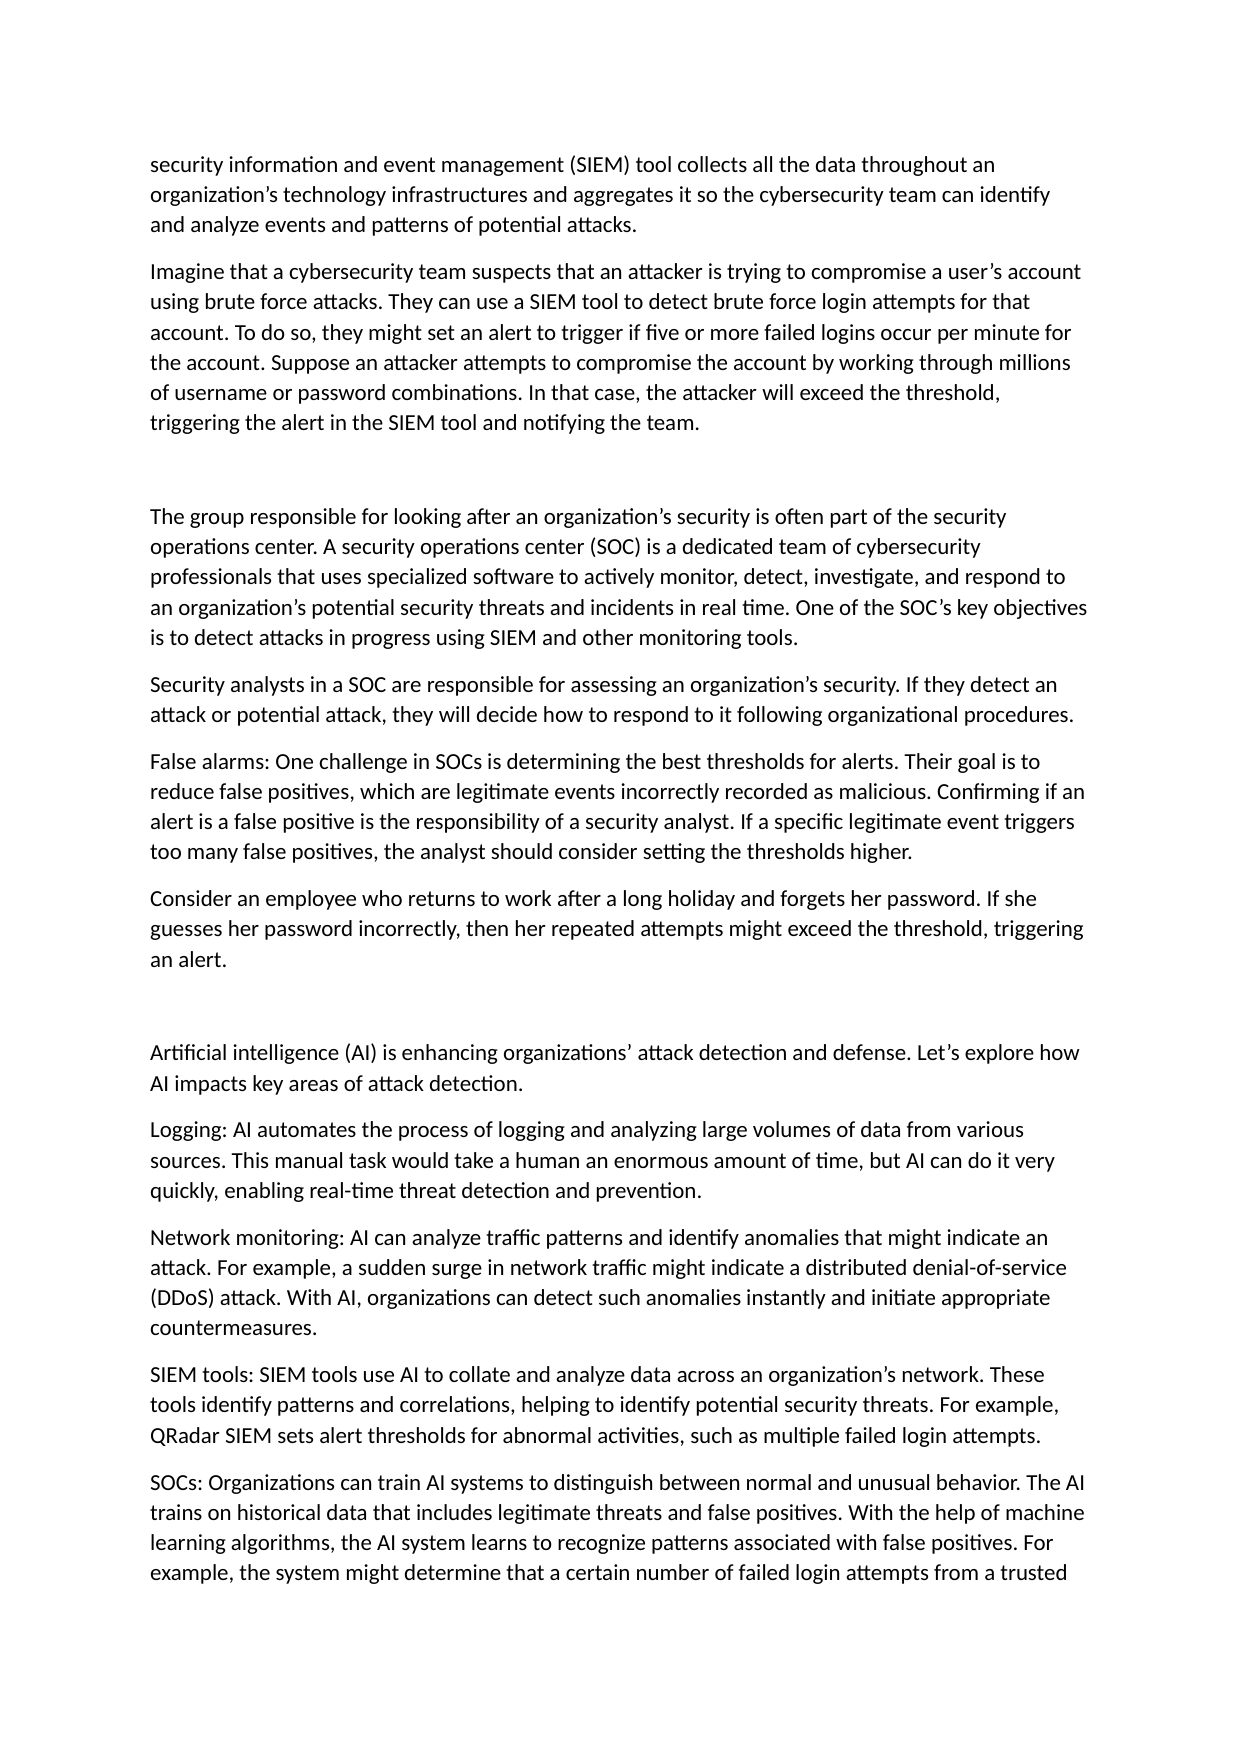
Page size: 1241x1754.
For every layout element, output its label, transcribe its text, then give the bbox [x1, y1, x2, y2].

text Imagine that a cybersecurity team suspects that an attacker is trying to compromise a user’s account using brute force attacks. They can use a SIEM tool to detect brute force login attempts for that account. To do so, they might set an alert to trigger if five or more failed logins occur per minute for the account. Suppose an attacker attempts to compromise the account by working through millions of username or password combinations. In that case, the attacker will exceed the threshold, triggering the alert in the SIEM tool and notifying the team. [150, 257, 1090, 436]
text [150, 150, 1090, 238]
text Network monitoring: AI can analyze traffic patterns and identify anomalies that might indicate an attack. For example, a sudden surge in network traffic might indicate a distributed denial-of-service (DDoS) attack. With AI, organizations can detect such anomalies instantly and initiate appropriate countermeasures. [150, 1223, 1090, 1342]
text Logging: AI automates the process of logging and analyzing large volumes of data from various sources. This manual task would take a human an enormous amount of time, but AI can do it very quickly, enabling real-time threat detection and prevention. [150, 1116, 1090, 1204]
text Security analysts in a SOC are responsible for assessing an organization’s security. If they detect an attack or potential attack, they will decide how to respond to it following organizational procedures. [150, 670, 1090, 728]
text False alarms: One challenge in SOCs is determining the best thresholds for alerts. Their goal is to reduce false positives, which are legitimate events incorrectly recorded as malicious. Confirming if an alert is a false positive is the responsibility of a security analyst. If a specific legitimate event triggers too many false positives, the analyst should consider setting the thresholds higher. [150, 747, 1090, 866]
text SIEM tools: SIEM tools use AI to collate and analyze data across an organization’s network. These tools identify patterns and correlations, helping to identify potential security threats. For example, QRadar SIEM sets alert thresholds for abnormal activities, such as multiple failed login attempts. [150, 1360, 1090, 1449]
text The group responsible for looking after an organization’s security is often part of the security operations center. A security operations center (SOC) is a dedicated team of cybersecurity professionals that uses specialized software to actively monitor, detect, investigate, and respond to an organization’s potential security threats and incidents in real time. One of the SOC’s key objectives is to detect attacks in progress using SIEM and other monitoring tools. [150, 502, 1090, 651]
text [150, 1468, 1090, 1586]
text Consider an employee who returns to work after a long holiday and forgets her password. If she guesses her password incorrectly, then her repeated attempts might exceed the threshold, triggering an alert. [150, 884, 1090, 973]
text Artificial intelligence (AI) is enhancing organizations’ attack detection and defense. Let’s explore how AI impacts key areas of attack detection. [150, 1038, 1090, 1097]
